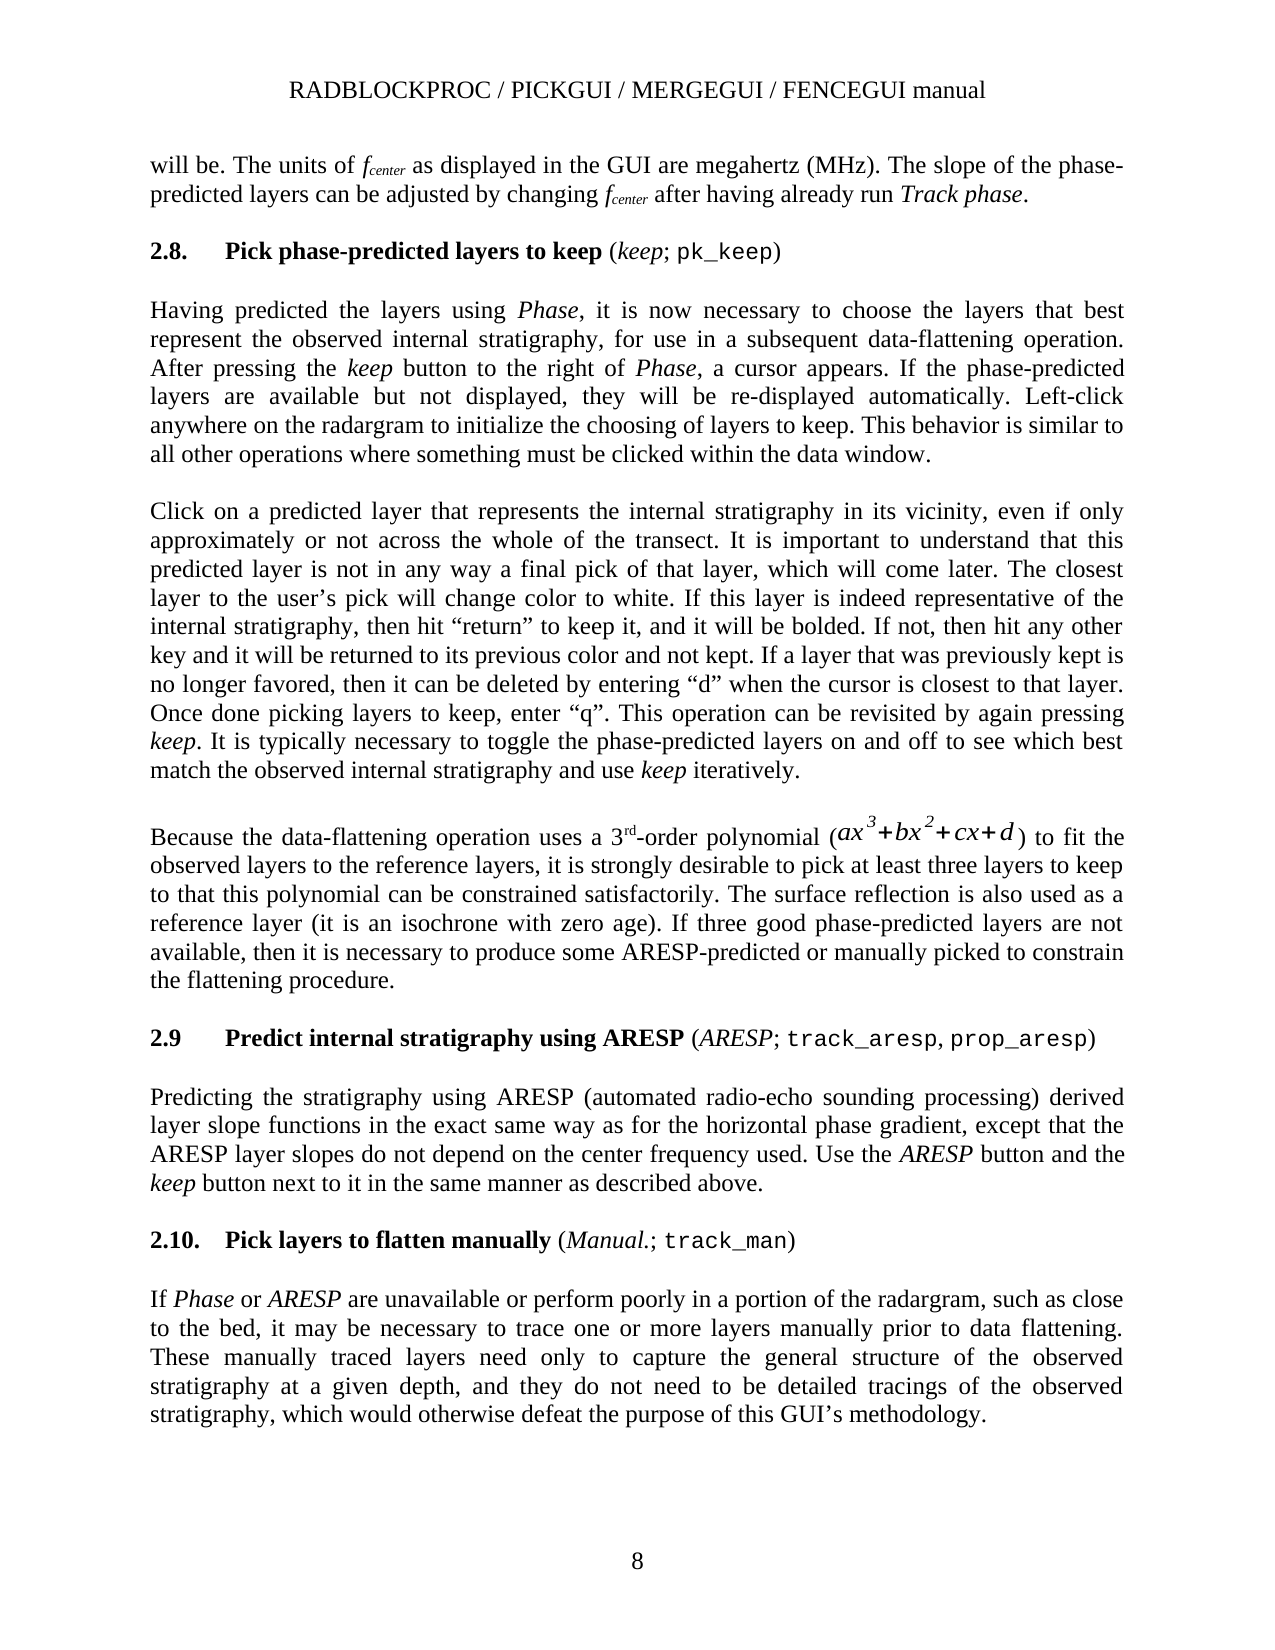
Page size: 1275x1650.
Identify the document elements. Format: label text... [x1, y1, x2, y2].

text Because the data-flattening operation uses a 3rd-order polynomial () to fit the observed layers to the reference layers, it is strongly desirable to pick at least three layers to keep to that this polynomial can be constrained satisfactorily. The surface reflection is also used as a reference layer (it is an isochrone with zero age). If three good phase-predicted layers are not available, then it is necessary to produce some ARESP-predicted or manually picked to constrain the flattening procedure. [150, 813, 1125, 994]
text Having predicted the layers using Phase, it is now necessary to choose the layers that best represent the observed internal stratigraphy, for use in a subsequent data-flattening operation. After pressing the keep button to the right of Phase, a cursor appears. If the phase-predicted layers are available but not displayed, they will be re-displayed automatically. Left-click anywhere on the radargram to initialize the choosing of layers to keep. This behavior is similar to all other operations where something must be clicked within the data window. [150, 295, 1125, 468]
text Click on a predicted layer that represents the internal stratigraphy in its vicinity, even if only approximately or not across the whole of the transect. It is important to understand that this predicted layer is not in any way a final pick of that layer, which will come later. The closest layer to the user’s pick will change color to white. If this layer is indeed representative of the internal stratigraphy, then hit “return” to keep it, and it will be bolded. If not, then hit any other key and it will be returned to its previous color and not kept. If a layer that was previously kept is no longer favored, then it can be deleted by entering “d” when the cursor is closest to that layer. Once done picking layers to keep, enter “q”. This operation can be revisited by again pressing keep. It is typically necessary to toggle the phase-predicted layers on and off to see which best match the observed internal stratigraphy and use keep iteratively. [150, 496, 1125, 784]
text 2.10. Pick layers to flatten manually (Manual.; track_man) [150, 1226, 1125, 1256]
text 2.9 Predict internal stratigraphy using ARESP (ARESP; track_aresp, prop_aresp) [150, 1023, 1125, 1053]
text 2.8. Pick phase-predicted layers to keep (keep; pk_keep) [150, 236, 1125, 266]
text Predicting the stratigraphy using ARESP (automated radio-echo sounding processing) derived layer slope functions in the exact same way as for the horizontal phase gradient, except that the ARESP layer slopes do not depend on the center frequency used. Use the ARESP button and the keep button next to it in the same manner as described above. [150, 1082, 1125, 1197]
